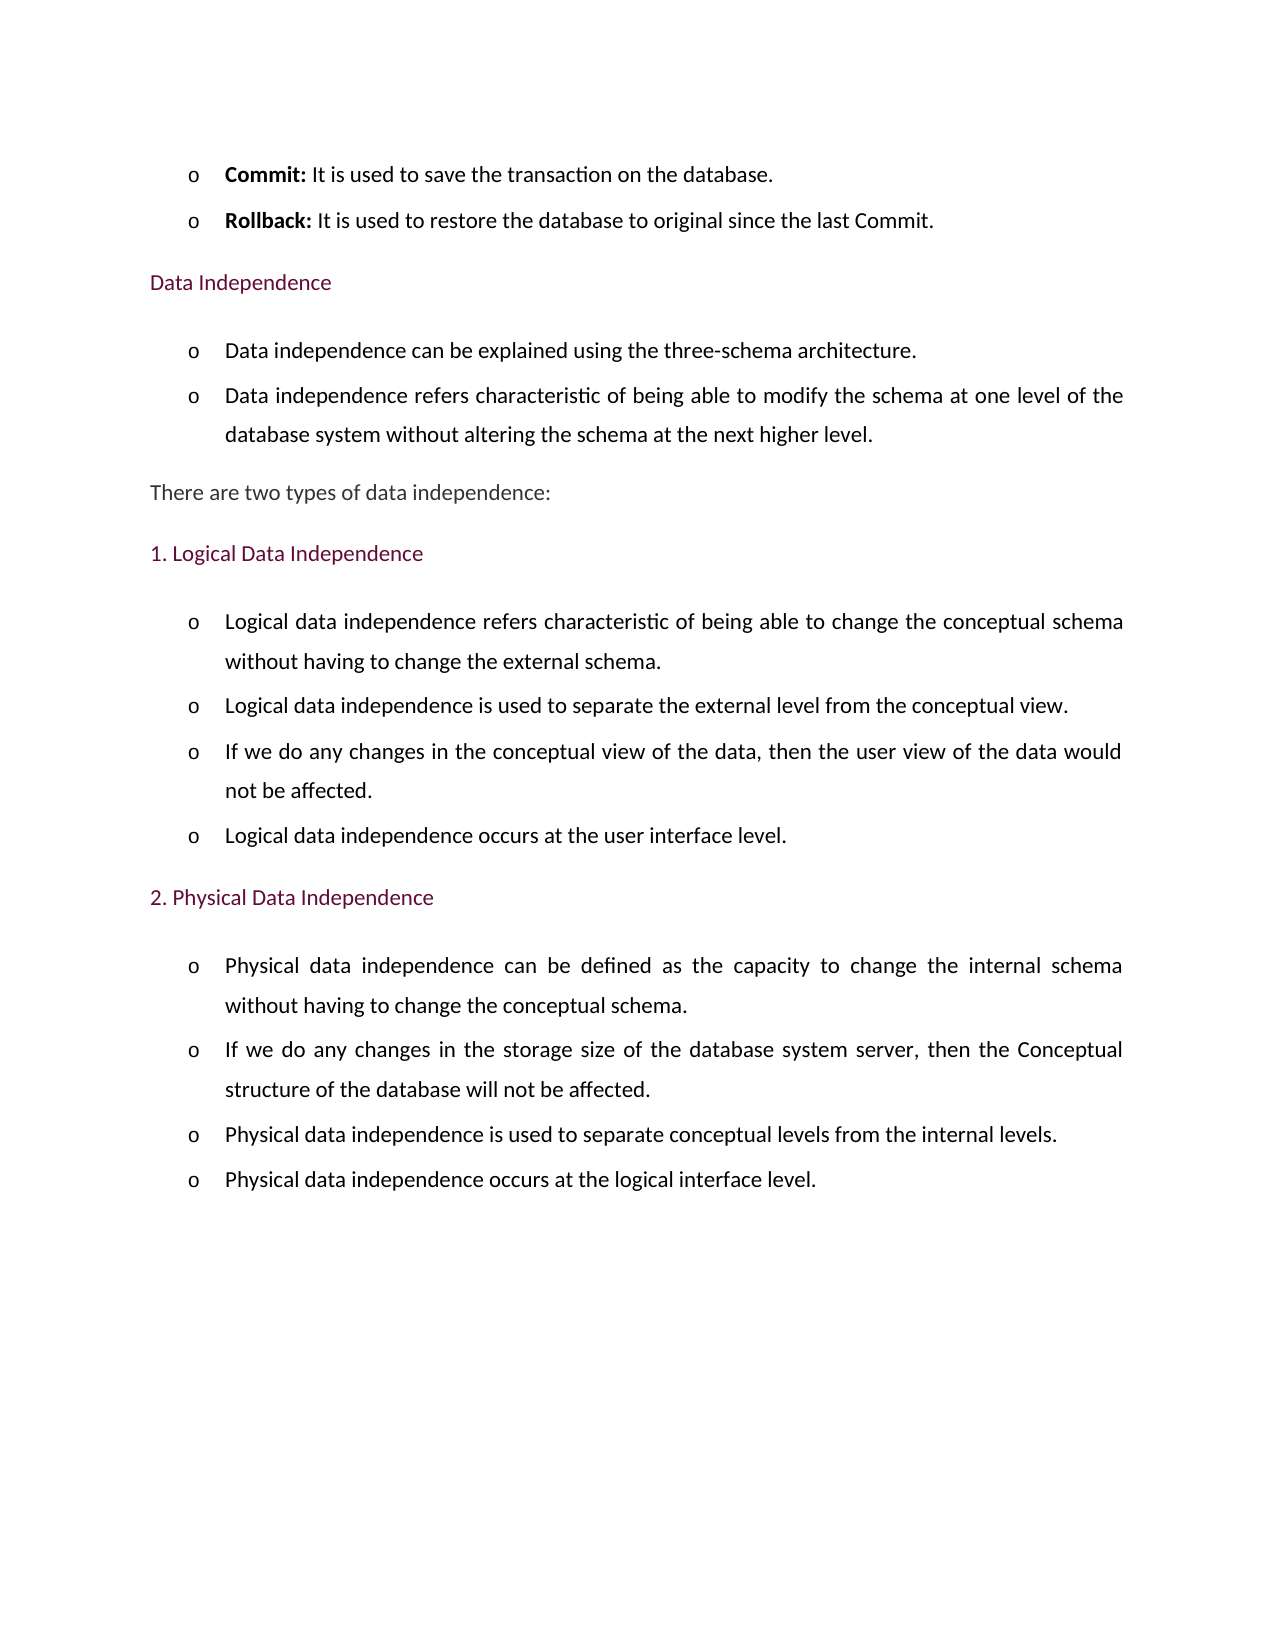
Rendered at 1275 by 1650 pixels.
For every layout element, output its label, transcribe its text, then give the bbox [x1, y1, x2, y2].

list If we do any changes in the conceptual view of the data, then the user view of the data would not be affected. [187, 726, 1125, 804]
text Data Independence [150, 263, 1125, 296]
list If we do any changes in the storage size of the database system server, then the Conceptual structure of the database will not be affected. [187, 1025, 1125, 1103]
list Logical data independence refers characteristic of being able to change the conceptual schema without having to change the external schema. [187, 597, 1125, 675]
list Commit: It is used to save the transaction on the database. [187, 150, 1125, 189]
list Logical data independence occurs at the user interface level. [187, 811, 1125, 850]
list Physical data independence is used to separate conceptual levels from the internal levels. [187, 1109, 1125, 1148]
list Data independence can be explained using the three-schema architecture. [187, 325, 1125, 364]
list Data independence refers characteristic of being able to modify the schema at one level of the database system without altering the schema at the next higher level. [187, 371, 1125, 449]
list Physical data independence occurs at the logical interface level. [187, 1155, 1125, 1194]
list Rollback: It is used to restore the database to original since the last Commit. [187, 195, 1125, 234]
list Physical data independence can be defined as the capacity to change the internal schema without having to change the conceptual schema. [187, 941, 1125, 1019]
list Logical data independence is used to separate the external level from the conceptual view. [187, 681, 1125, 720]
text There are two types of data independence: [150, 478, 1125, 506]
text 2. Physical Data Independence [150, 879, 1125, 911]
text 1. Logical Data Independence [150, 535, 1125, 567]
